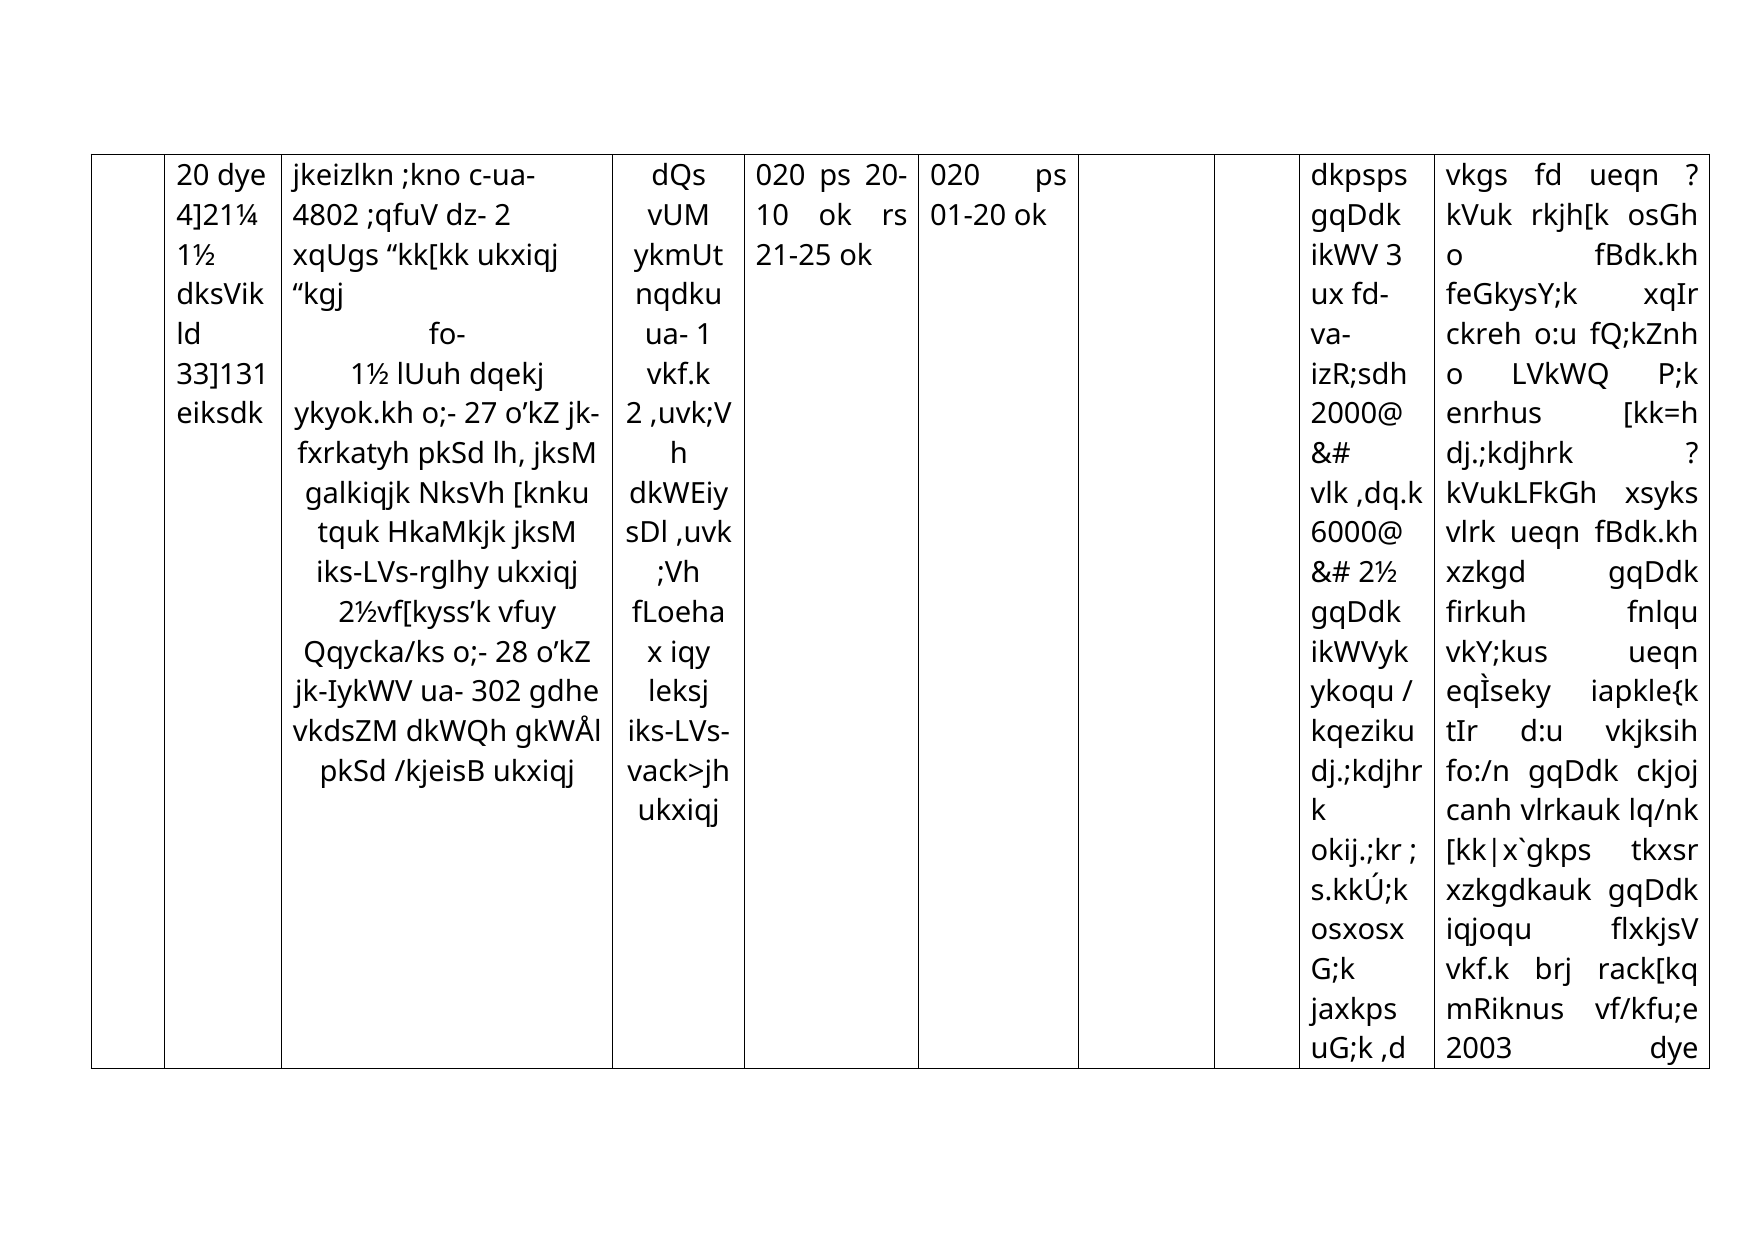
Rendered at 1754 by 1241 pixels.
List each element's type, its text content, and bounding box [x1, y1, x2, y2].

table_cell [1215, 155, 1299, 1067]
table_cell 9 [92, 155, 164, 1067]
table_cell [165, 155, 281, 1067]
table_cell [613, 155, 744, 1067]
table_cell [1079, 155, 1214, 1067]
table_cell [745, 155, 918, 1067]
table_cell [919, 155, 1078, 1067]
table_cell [282, 155, 612, 1067]
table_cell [1300, 155, 1434, 1067]
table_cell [1435, 155, 1709, 1067]
